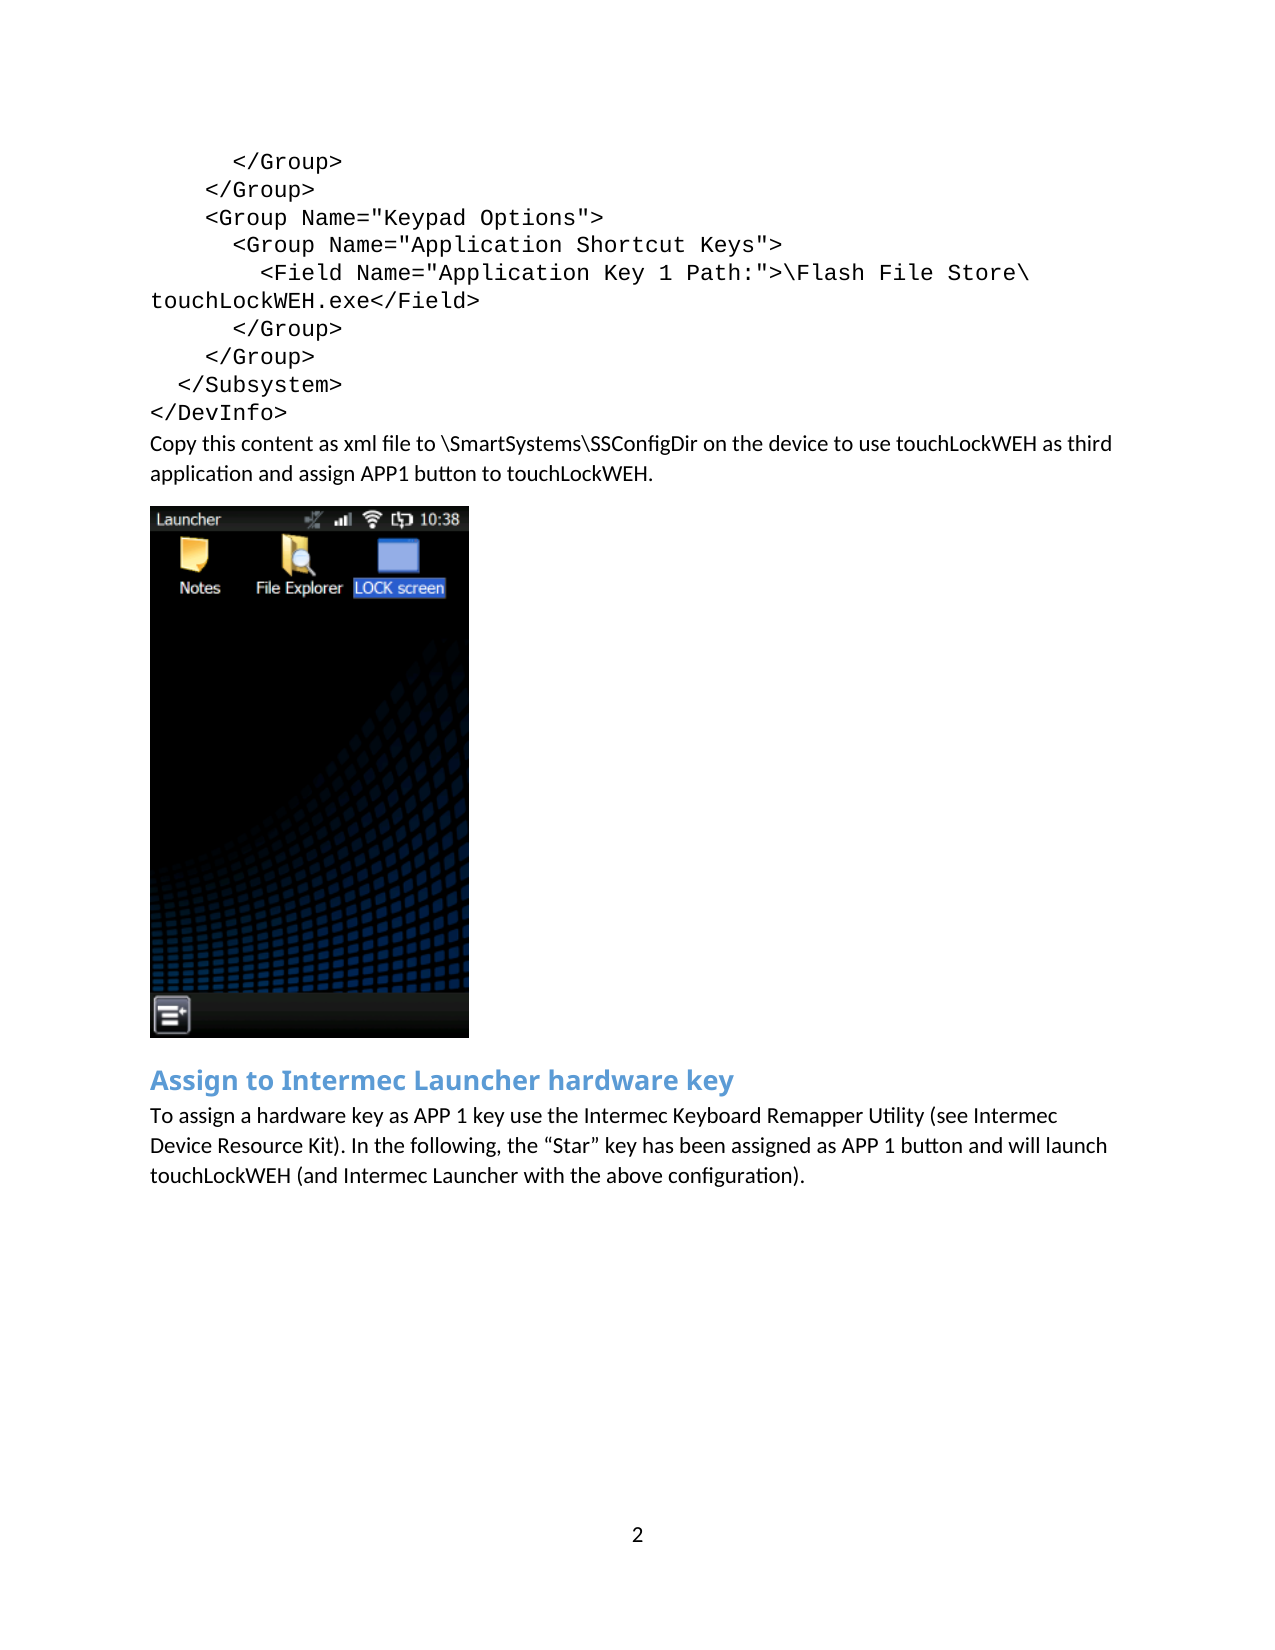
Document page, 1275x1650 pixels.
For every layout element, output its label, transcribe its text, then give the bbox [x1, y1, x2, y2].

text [150, 150, 1125, 488]
picture [150, 506, 469, 1038]
subtitle Assign to Intermec Launcher hardware key [150, 1061, 1125, 1098]
text To assign a hardware key as APP 1 key use the Intermec Keyboard Remapper Utility (see Intermec Device Resource Kit). In the following, the “Star” key has been assigned as APP 1 button and will launch touchLockWEH (and Intermec Launcher with the above configuration). [150, 1101, 1125, 1189]
